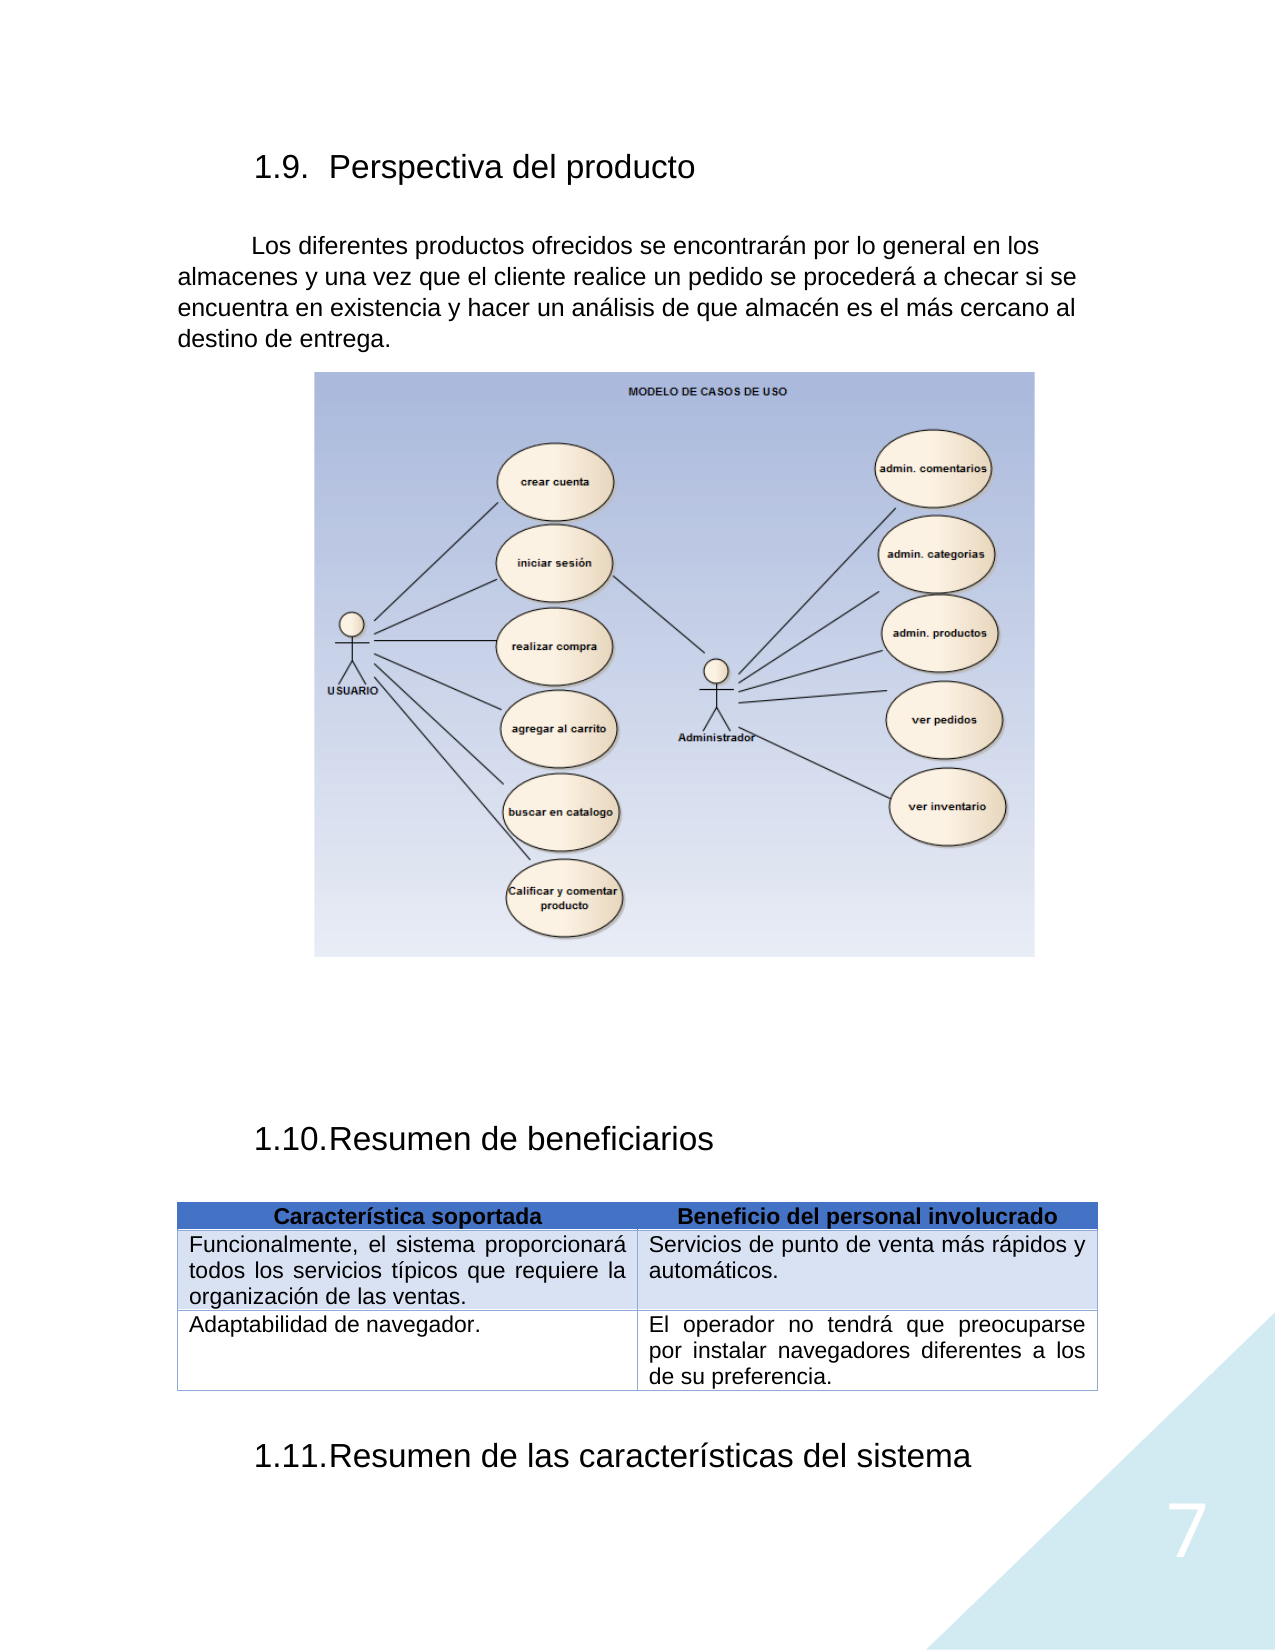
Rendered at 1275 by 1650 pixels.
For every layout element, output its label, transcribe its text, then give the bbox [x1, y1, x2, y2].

subtitle Perspectiva del producto [254, 148, 1098, 186]
picture [314, 372, 1035, 957]
subtitle Resumen de las características del sistema [254, 1436, 1098, 1474]
table_cell El operador no tendrá que preocuparse por instalar navegadores diferentes a los de su preferencia. [638, 1311, 1097, 1390]
table_cell Servicios de punto de venta más rápidos y automáticos. [638, 1231, 1097, 1309]
table_cell Funcionalmente, el sistema proporcionará todos los servicios típicos que requiere la organización de las ventas. [178, 1231, 637, 1309]
table_header Beneficio del personal involucrado [638, 1203, 1097, 1229]
text Los diferentes productos ofrecidos se encontrarán por lo general en los almacenes y una vez que el cliente realice un pedido se procederá a checar si se encuentra en existencia y hacer un análisis de que almacén es el más cercano al destino de entrega. [177, 231, 1098, 353]
subtitle Resumen de beneficiarios [254, 1118, 1098, 1157]
table_header Característica soportada [178, 1203, 637, 1229]
table_cell Adaptabilidad de navegador. [178, 1311, 637, 1390]
